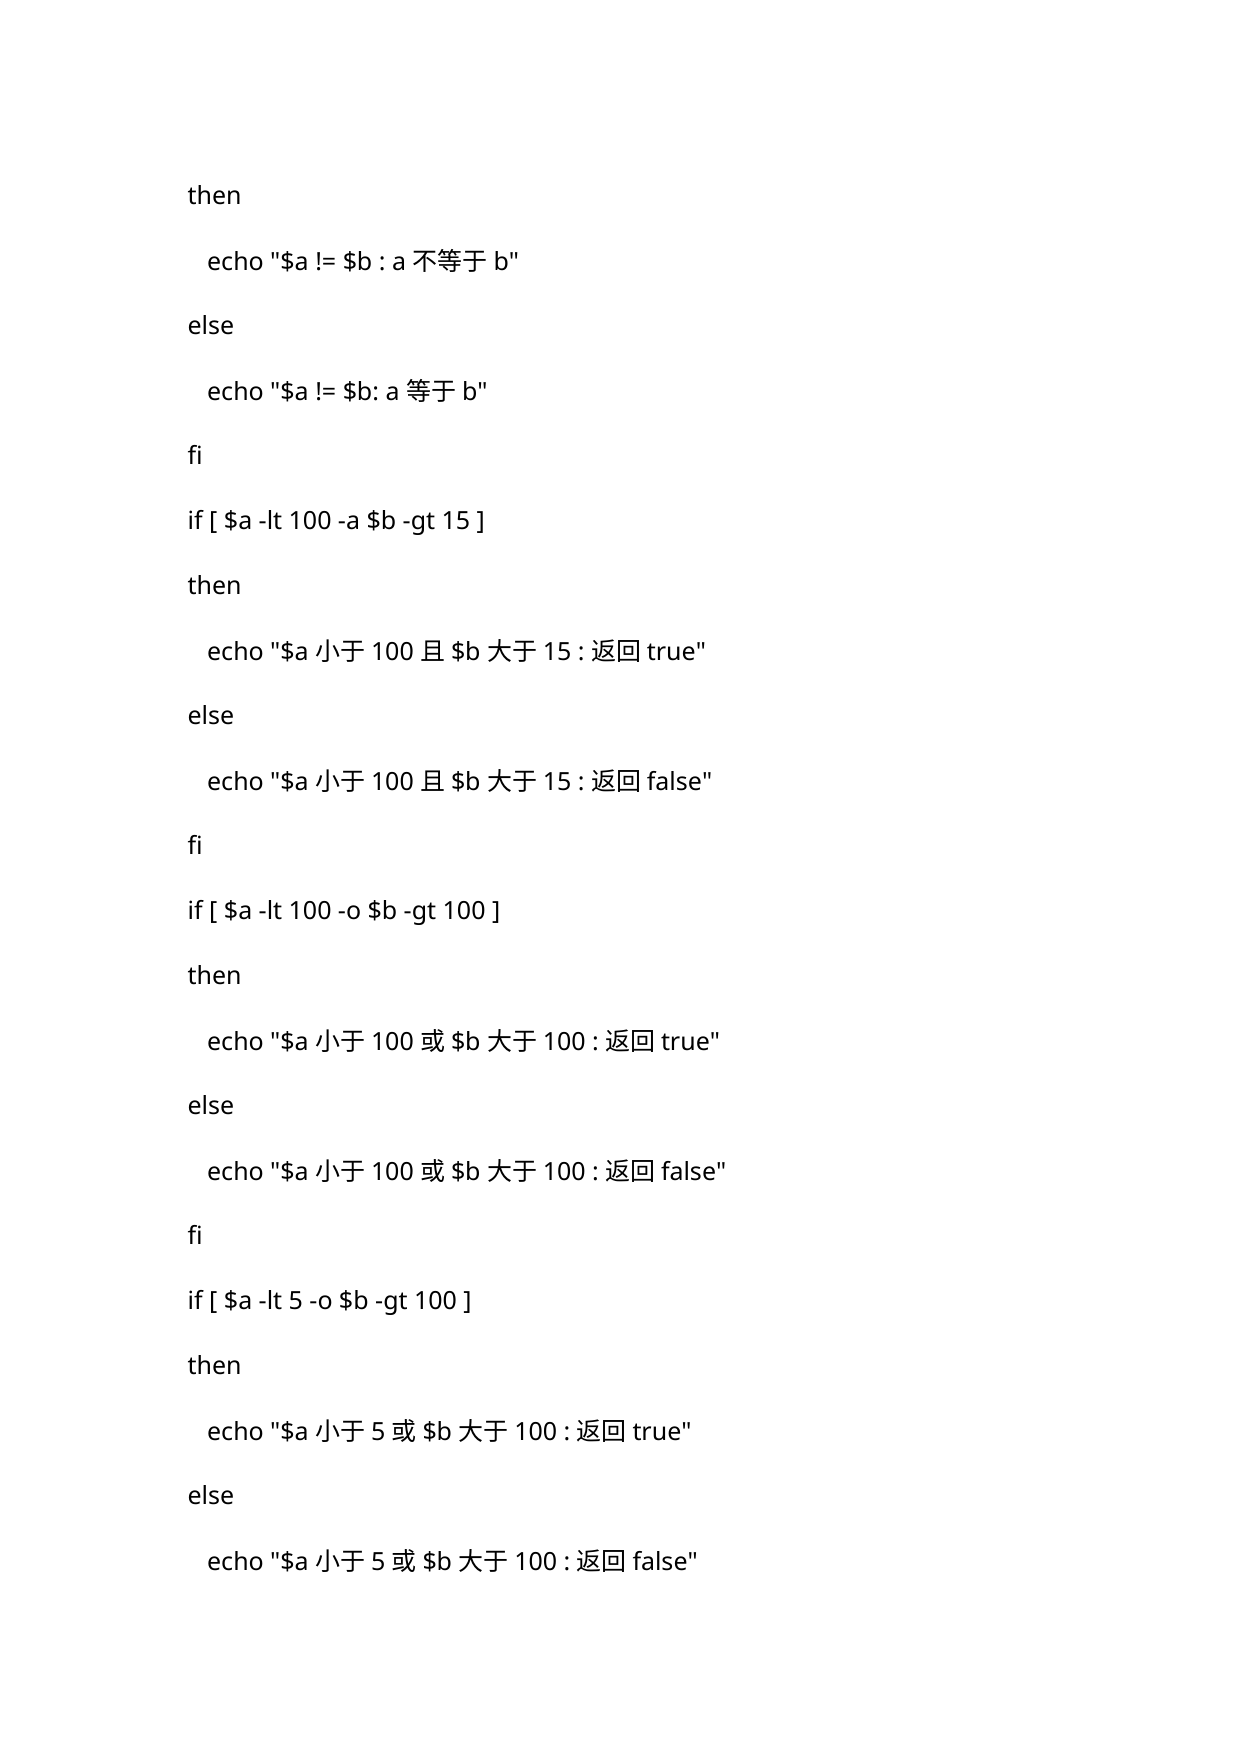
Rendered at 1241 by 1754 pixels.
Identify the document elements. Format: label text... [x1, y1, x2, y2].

text then [187, 942, 1053, 1007]
text if [ $a -lt 5 -o $b -gt 100 ] [187, 1267, 1053, 1332]
text else [187, 1462, 1053, 1527]
text echo "$a 小于 100 且 $b 大于 15 : 返回 false" [187, 747, 1053, 812]
text fi [187, 812, 1053, 877]
text fi [187, 422, 1053, 487]
text echo "$a 小于 100 或 $b 大于 100 : 返回 true" [187, 1007, 1053, 1072]
text echo "$a != $b : a 不等于 b" [187, 227, 1053, 292]
text echo "$a != $b: a 等于 b" [187, 357, 1053, 422]
text echo "$a 小于 5 或 $b 大于 100 : 返回 false" [187, 1527, 1053, 1592]
text echo "$a 小于 100 或 $b 大于 100 : 返回 false" [187, 1137, 1053, 1202]
text else [187, 1072, 1053, 1137]
text fi [187, 1202, 1053, 1267]
text then [187, 552, 1053, 617]
text else [187, 682, 1053, 747]
text then [187, 1332, 1053, 1397]
text then [187, 162, 1053, 227]
text if [ $a -lt 100 -a $b -gt 15 ] [187, 487, 1053, 552]
text echo "$a 小于 5 或 $b 大于 100 : 返回 true" [187, 1397, 1053, 1462]
text echo "$a 小于 100 且 $b 大于 15 : 返回 true" [187, 617, 1053, 682]
text else [187, 292, 1053, 357]
text if [ $a -lt 100 -o $b -gt 100 ] [187, 877, 1053, 942]
